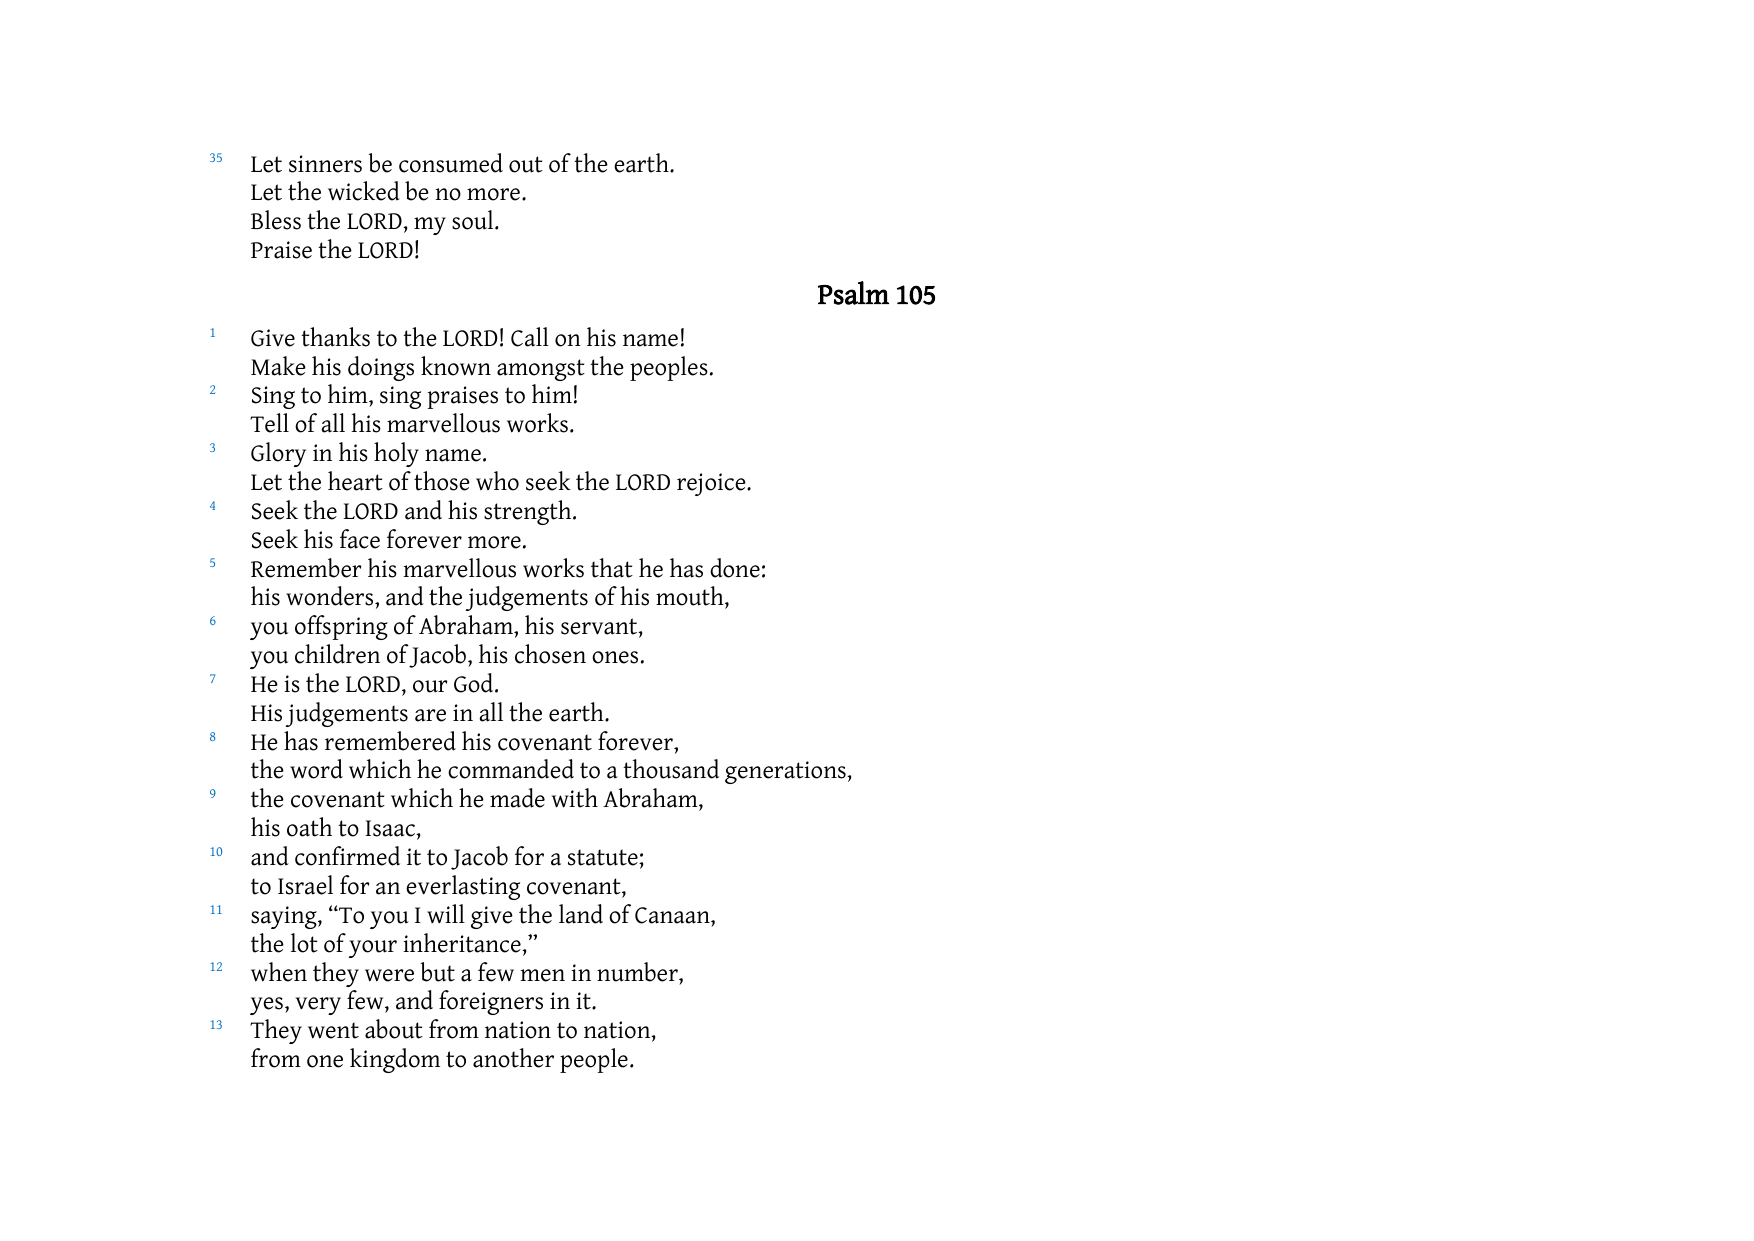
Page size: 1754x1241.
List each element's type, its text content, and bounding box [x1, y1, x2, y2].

text 6 you offspring of Abraham, his servant, you children of Jacob, his chosen ones. [209, 613, 1545, 670]
text Psalm 105 [150, 278, 1604, 312]
text 2 Sing to him, sing praises to him! Tell of all his marvellous works. [209, 382, 1545, 439]
text 1 Give thanks to the LORD! Call on his name! Make his doings known amongst the peoples. [209, 324, 1545, 382]
text 5 Remember his marvellous works that he has done: his wonders, and the judgements of his mouth, [209, 555, 1545, 613]
text 4 Seek the LORD and his strength. Seek his face forever more. [209, 497, 1545, 555]
text 3 Glory in his holy name. Let the heart of those who seek the LORD rejoice. [209, 439, 1545, 497]
text 8 He has remembered his covenant forever, the word which he commanded to a thousand generations, [209, 728, 1545, 786]
text 7 He is the LORD, our God. His judgements are in all the earth. [209, 670, 1545, 728]
text 10 and confirmed it to Jacob for a statute; to Israel for an everlasting covenant, [209, 843, 1545, 901]
text 12 when they were but a few men in number, yes, very few, and foreigners in it. [209, 959, 1545, 1017]
text 35 Let sinners be consumed out of the earth. Let the wicked be no more. Bless the LORD, my soul. Praise the LORD! [209, 150, 1545, 265]
text 13 They went about from nation to nation, from one kingdom to another people. [209, 1017, 1545, 1074]
text 11 saying, “To you I will give the land of Canaan, the lot of your inheritance,” [209, 901, 1545, 959]
text 9 the covenant which he made with Abraham, his oath to Isaac, [209, 786, 1545, 843]
